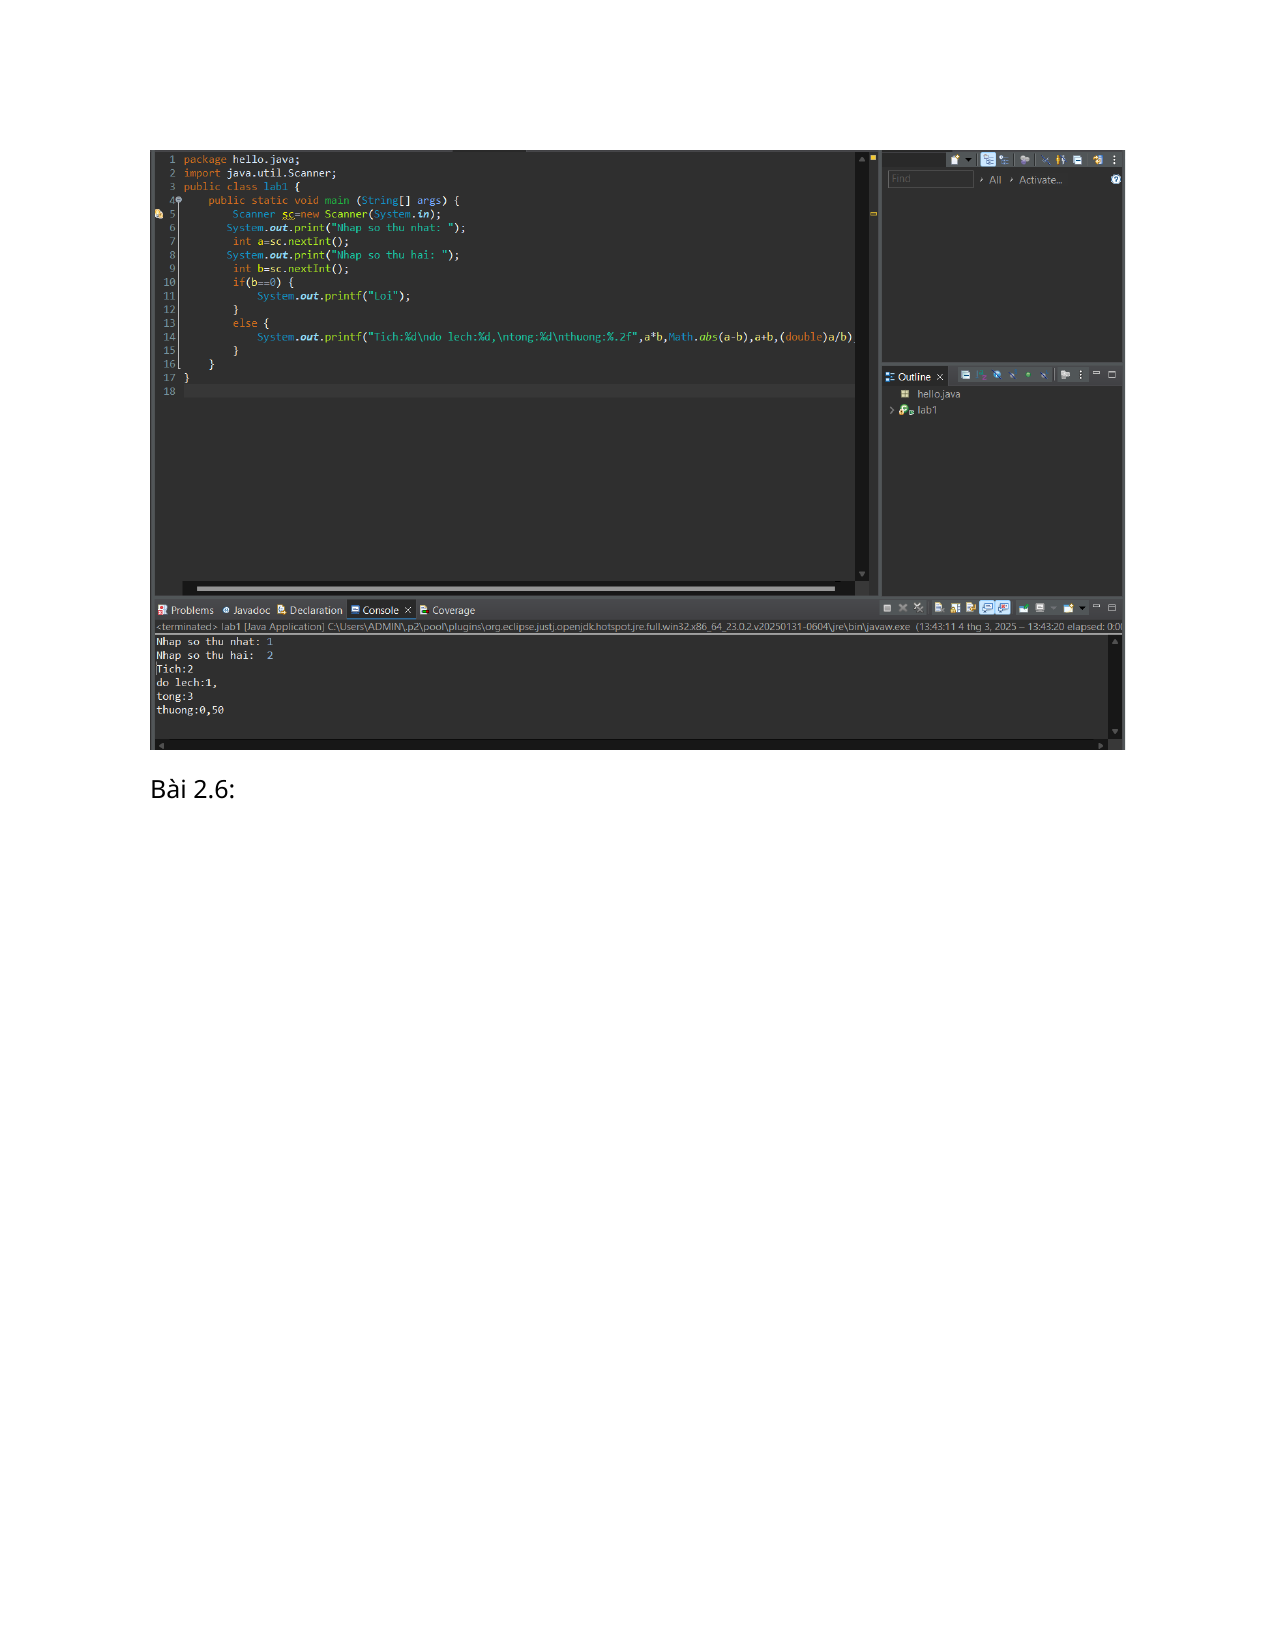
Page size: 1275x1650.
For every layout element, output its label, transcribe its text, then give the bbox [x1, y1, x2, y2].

text Bài 2.6: [150, 772, 1125, 806]
picture [150, 150, 1125, 750]
